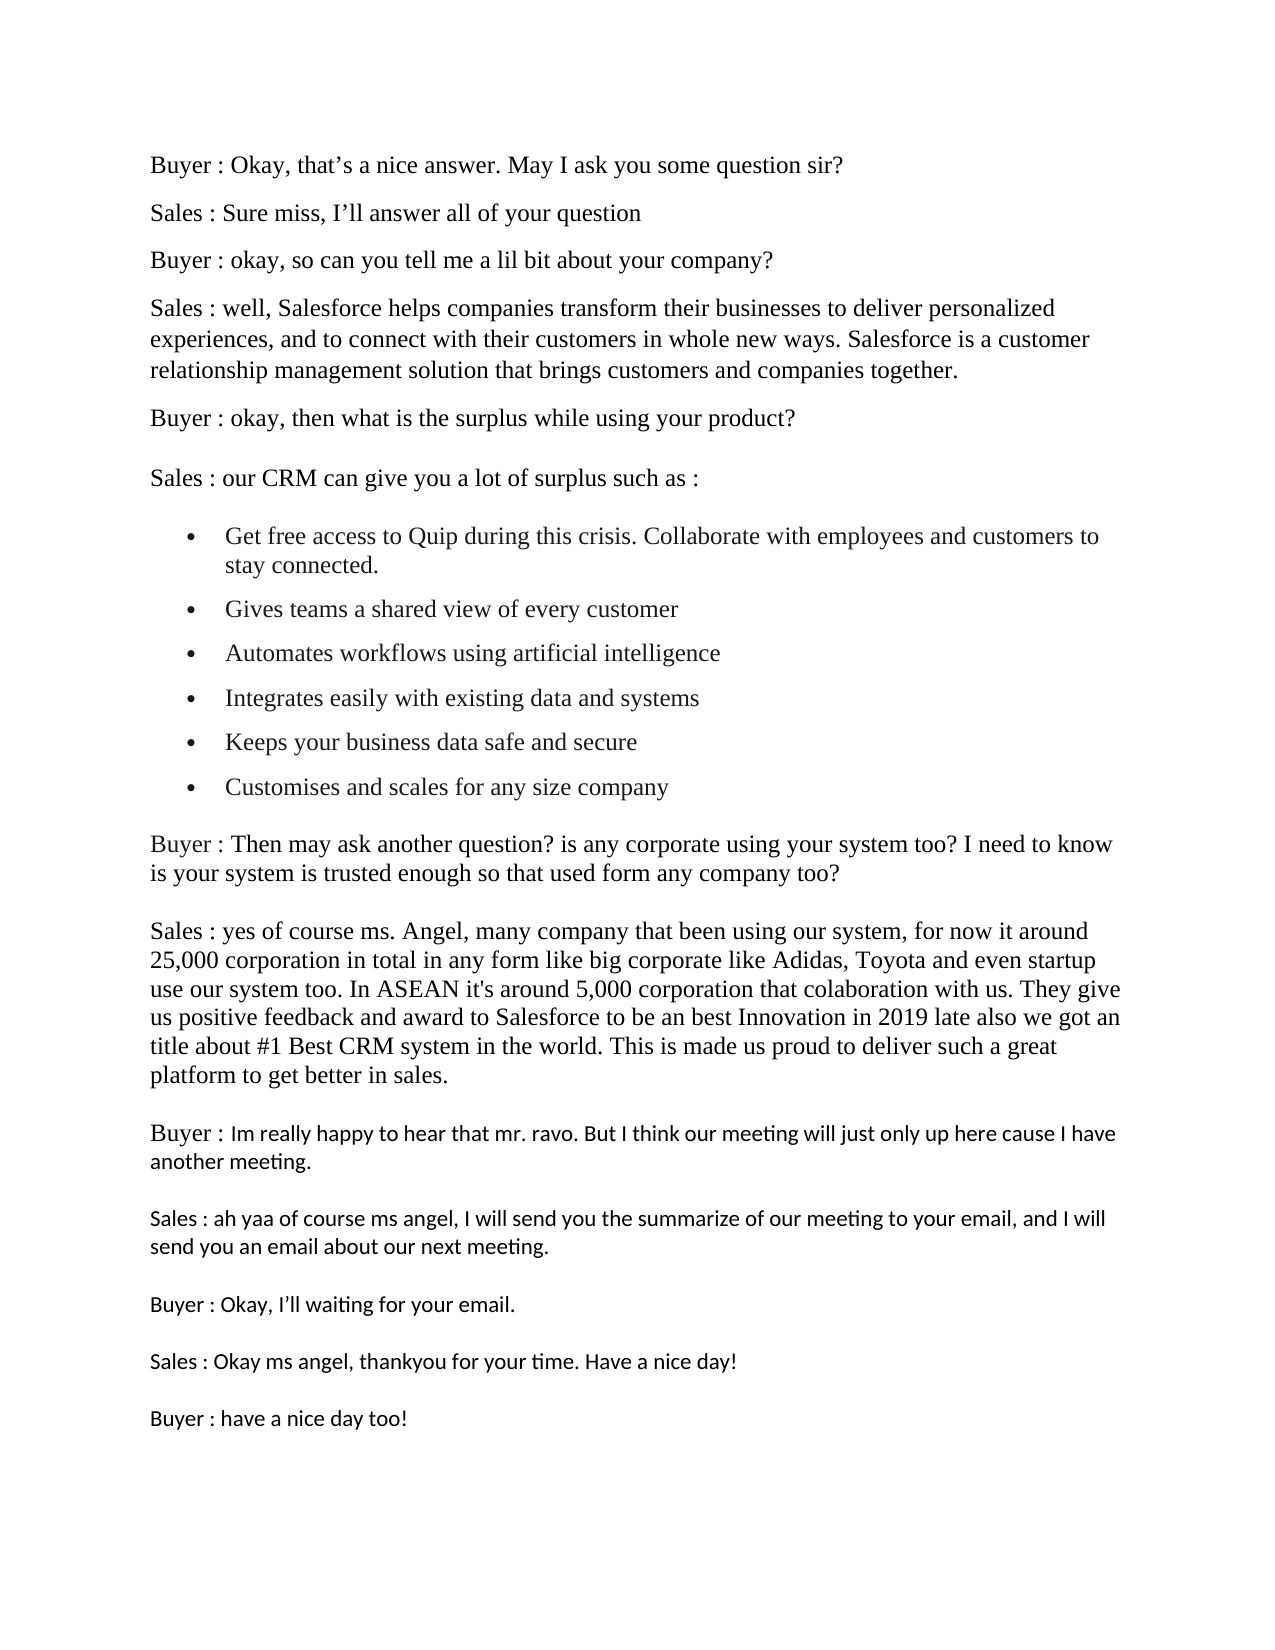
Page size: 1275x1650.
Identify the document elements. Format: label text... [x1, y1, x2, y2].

list Automates workflows using artificial intelligence [187, 638, 1125, 667]
list Gives teams a shared view of every customer [187, 594, 1125, 623]
text Buyer : Okay, that’s a nice answer. May I ask you some question sir? [150, 150, 1125, 179]
text Buyer : okay, then what is the surplus while using your product? [150, 403, 1125, 432]
list Customises and scales for any size company [187, 772, 1125, 800]
list Keeps your business data safe and secure [187, 727, 1125, 756]
text Buyer : have a nice day too! [150, 1404, 1125, 1432]
text Buyer : okay, so can you tell me a lil bit about your company? [150, 245, 1125, 274]
list Get free access to Quip during this crisis. Collaborate with employees and customers to stay connected. [187, 521, 1125, 578]
text Sales : Okay ms angel, thankyou for your time. Have a nice day! [150, 1347, 1125, 1375]
text Sales : ah yaa of course ms angel, I will send you the summarize of our meeting to your email, and I will send you an email about our next meeting. [150, 1204, 1125, 1261]
list Integrates easily with existing data and systems [187, 683, 1125, 712]
text Buyer : Okay, I’ll waiting for your email. [150, 1290, 1125, 1318]
text Sales : well, Salesforce helps companies transform their businesses to deliver personalized experiences, and to connect with their customers in whole new ways. Salesforce is a customer relationship management solution that brings customers and companies together. [150, 293, 1125, 384]
text Buyer : Im really happy to hear that mr. ravo. But I think our meeting will just only up here cause I have another meeting. [150, 1118, 1125, 1175]
text Sales : Sure miss, I’ll answer all of your question [150, 198, 1125, 226]
text Sales : yes of course ms. Angel, many company that been using our system, for now it around 25,000 corporation in total in any form like big corporate like Adidas, Toyota and even startup use our system too. In ASEAN it's around 5,000 corporation that colaboration with us. They give us positive feedback and award to Salesforce to be an best Innovation in 2019 late also we got an title about #1 Best CRM system in the world. This is made us proud to deliver such a great platform to get better in sales. [150, 916, 1125, 1089]
text Buyer : Then may ask another question? is any corporate using your system too? I need to know is your system is trusted enough so that used form any company too? [150, 829, 1125, 887]
text Sales : our CRM can give you a lot of surplus such as : [150, 463, 1125, 492]
